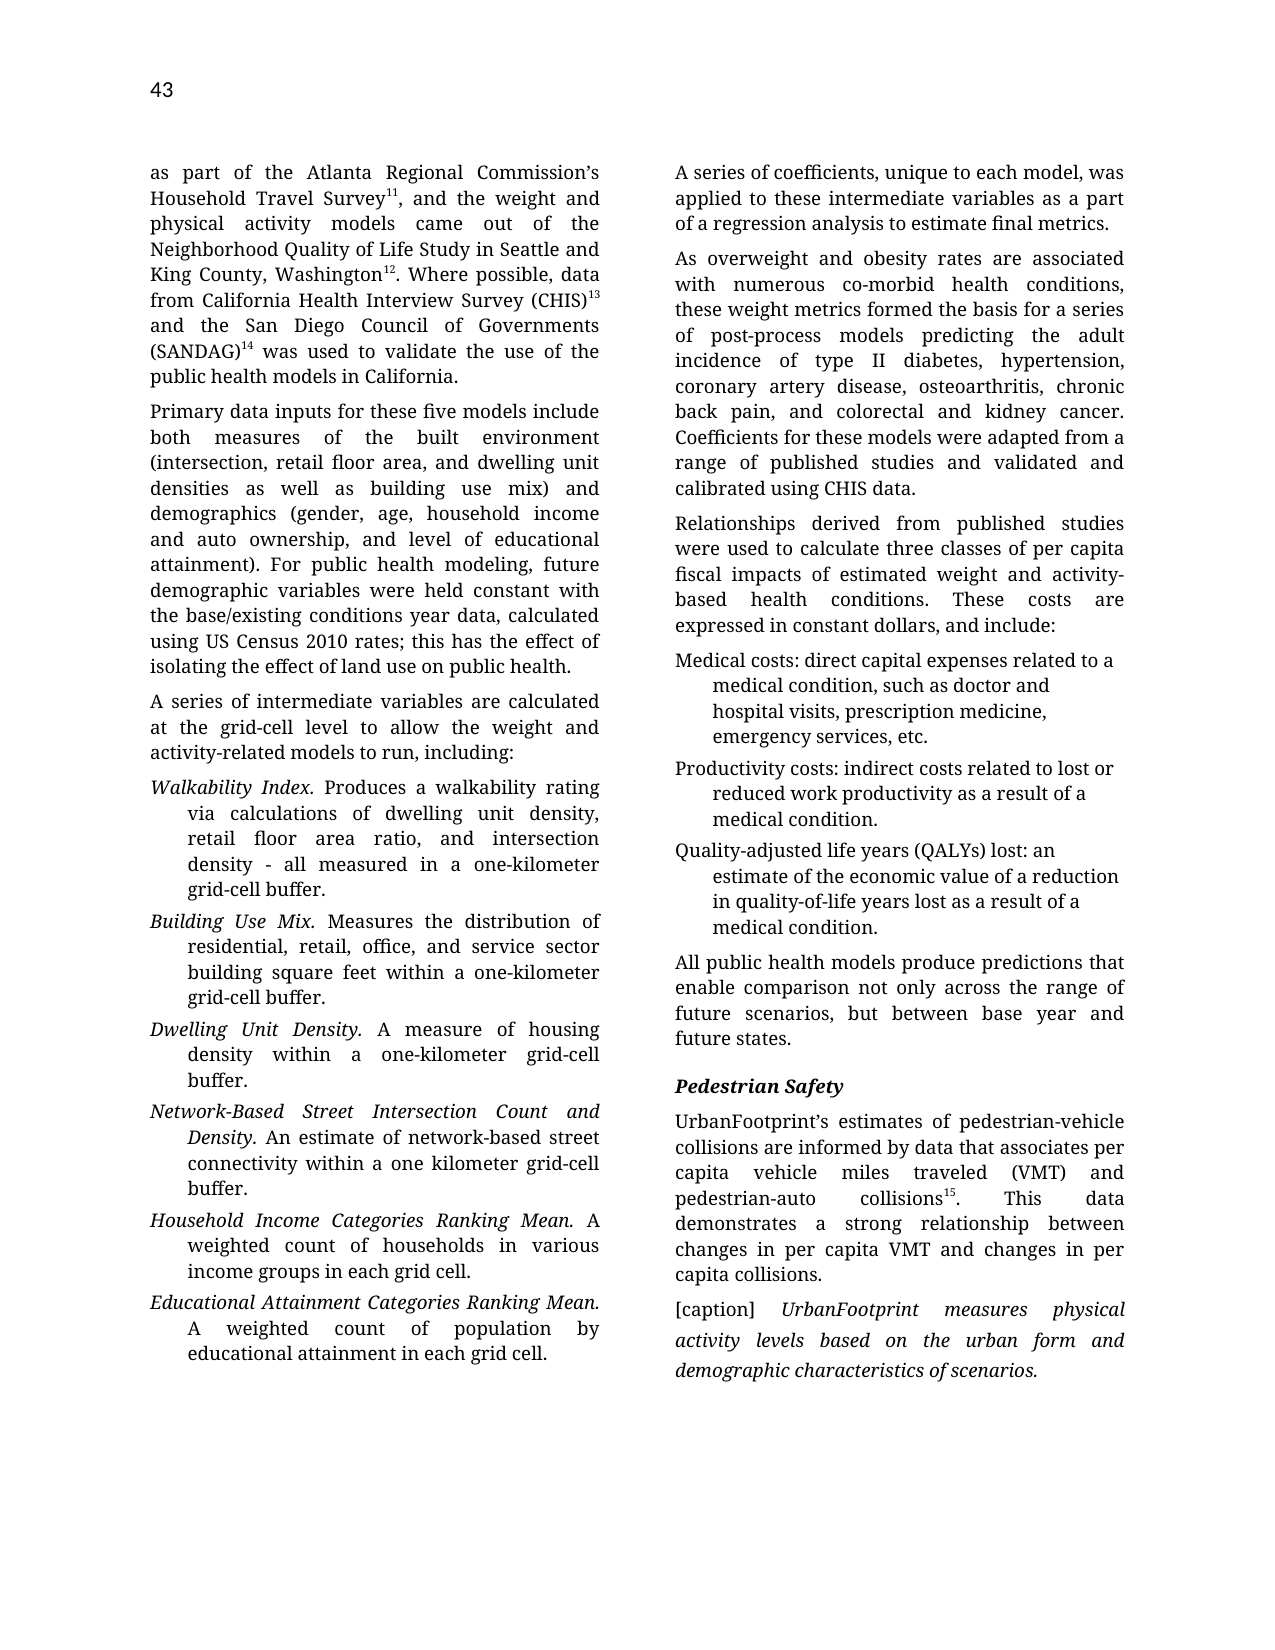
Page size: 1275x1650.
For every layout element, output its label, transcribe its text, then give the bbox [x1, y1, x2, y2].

text Quality-adjusted life years (QALYs) lost: an estimate of the economic value of a reduction in quality-of-life years lost as a result of a medical condition. [675, 838, 1125, 940]
text Network-Based Street Intersection Count and Density. An estimate of network-based street connectivity within a one kilometer grid-cell buffer. [150, 1099, 600, 1201]
text As overweight and obesity rates are associated with numerous co-morbid health conditions, these weight metrics formed the basis for a series of post-process models predicting the adult incidence of type II diabetes, hypertension, coronary artery disease, osteoarthritis, chronic back pain, and colorectal and kidney cancer. Coefficients for these models were adapted from a range of published studies and validated and calibrated using CHIS data. [675, 245, 1125, 501]
text All public health models produce predictions that enable comparison not only across the range of future scenarios, but between base year and future states. [675, 949, 1125, 1051]
text Primary data inputs for these five models include both measures of the built environment (intersection, retail floor area, and dwelling unit densities as well as building use mix) and demographics (gender, age, household income and auto ownership, and level of educational attainment). For public health modeling, future demographic variables were held constant with the base/existing conditions year data, calculated using US Census 2010 rates; this has the effect of isolating the effect of land use on public health. [150, 398, 600, 679]
text Relationships derived from published studies were used to calculate three classes of per capita fiscal impacts of estimated weight and activity-based health conditions. These costs are expressed in constant dollars, and include: [675, 510, 1125, 637]
text as part of the Atlanta Regional Commission’s Household Travel Survey11, and the weight and physical activity models came out of the Neighborhood Quality of Life Study in Seattle and King County, Washington12. Where possible, data from California Health Interview Survey (CHIS)13 and the San Diego Council of Governments (SANDAG)14 was used to validate the use of the public health models in California. [150, 159, 600, 389]
text A series of coefficients, unique to each model, was applied to these intermediate variables as a part of a regression analysis to estimate final metrics. [675, 159, 1125, 236]
text Dwelling Unit Density. A measure of housing density within a one-kilometer grid-cell buffer. [150, 1016, 600, 1093]
text UrbanFootprint’s estimates of pedestrian-vehicle collisions are informed by data that associates per capita vehicle miles traveled (VMT) and pedestrian-auto collisions15. This data demonstrates a strong relationship between changes in per capita VMT and changes in per capita collisions. [675, 1108, 1125, 1287]
text [caption] UrbanFootprint measures physical activity levels based on the urban form and demographic characteristics of scenarios. [675, 1296, 1125, 1383]
text Educational Attainment Categories Ranking Mean. A weighted count of population by educational attainment in each grid cell. [150, 1289, 600, 1366]
text Household Income Categories Ranking Mean. A weighted count of households in various income groups in each grid cell. [150, 1207, 600, 1283]
text Medical costs: direct capital expenses related to a medical condition, such as doctor and hospital visits, prescription medicine, emergency services, etc. [675, 647, 1125, 749]
text Pedestrian Safety [675, 1070, 1125, 1099]
text Building Use Mix. Measures the distribution of residential, retail, office, and service sector building square feet within a one-kilometer grid-cell buffer. [150, 908, 600, 1010]
text A series of intermediate variables are calculated at the grid-cell level to allow the weight and activity-related models to run, including: [150, 688, 600, 765]
text Walkability Index. Produces a walkability rating via calculations of dwelling unit density, retail floor area ratio, and intersection density - all measured in a one-kilometer grid-cell buffer. [150, 774, 600, 902]
text Productivity costs: indirect costs related to lost or reduced work productivity as a result of a medical condition. [675, 755, 1125, 832]
